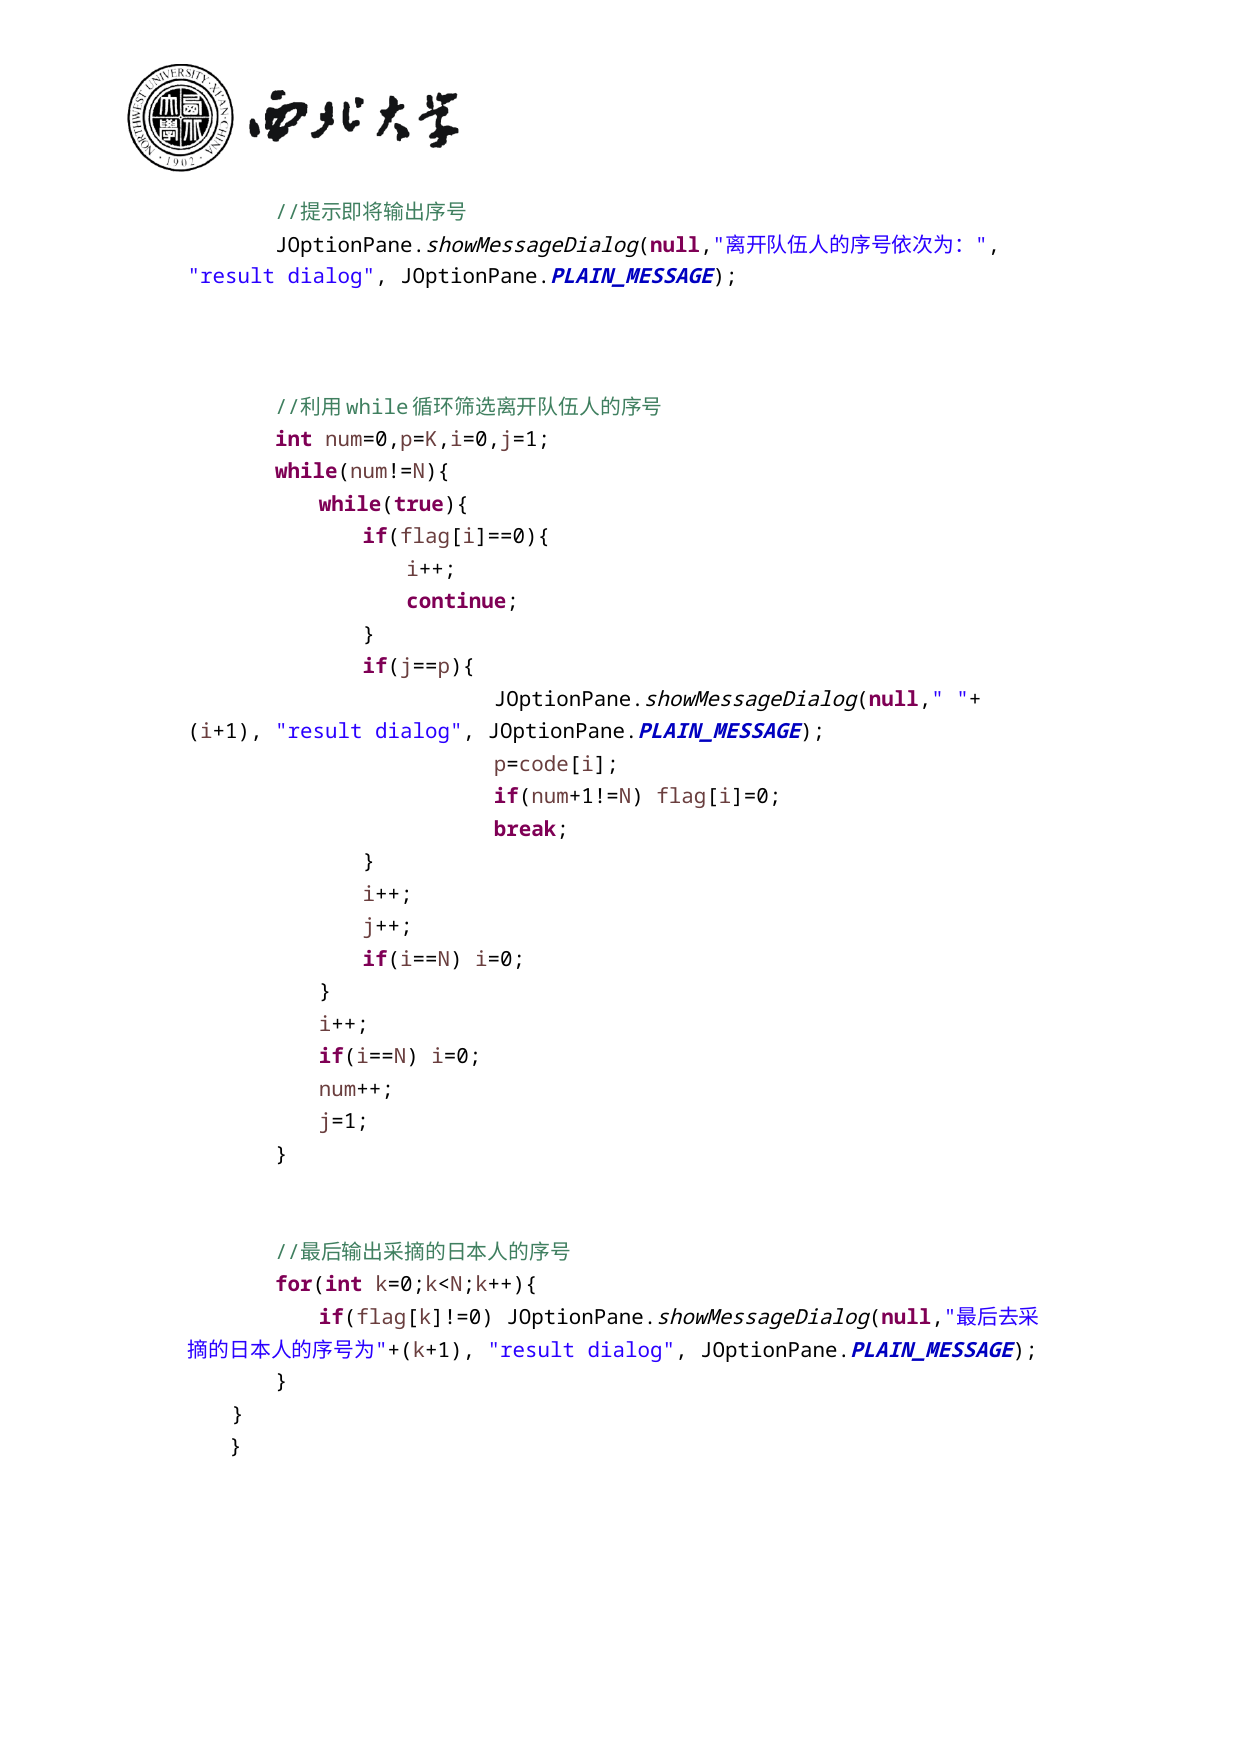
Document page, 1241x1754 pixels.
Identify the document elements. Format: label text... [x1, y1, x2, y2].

text i++; [187, 1007, 1053, 1039]
text } [187, 1137, 1053, 1169]
text if(j==p){ [187, 649, 1053, 682]
text i++; [187, 877, 1053, 909]
text p=code[i]; [187, 747, 1053, 779]
text i++; [187, 552, 1053, 584]
text } [187, 1397, 1053, 1429]
text j++; [187, 909, 1053, 942]
text if(i==N) i=0; [187, 1039, 1053, 1072]
text while(num!=N){ [187, 454, 1053, 487]
text if(i==N) i=0; [187, 942, 1053, 974]
text JOptionPane.showMessageDialog(null,"离开队伍人的序号依次为：", "result dialog", JOptionPane.PLAIN_MESSAGE); [187, 227, 1053, 292]
text while(true){ [187, 487, 1053, 519]
text } [187, 1364, 1053, 1397]
text //提示即将输出序号 [187, 194, 1053, 227]
text break; [187, 812, 1053, 844]
picture [122, 64, 234, 172]
text if(num+1!=N) flag[i]=0; [187, 779, 1053, 812]
text for(int k=0;k<N;k++){ [187, 1267, 1053, 1299]
text int num=0,p=K,i=0,j=1; [187, 422, 1053, 454]
text JOptionPane.showMessageDialog(null," "+(i+1), "result dialog", JOptionPane.PLAIN_MESSAGE); [187, 682, 1053, 747]
text num++; [187, 1072, 1053, 1104]
text //利用while循环筛选离开队伍人的序号 [187, 389, 1053, 422]
text } [187, 974, 1053, 1007]
text //最后输出采摘的日本人的序号 [187, 1234, 1053, 1267]
text } [187, 844, 1053, 877]
text if(flag[k]!=0) JOptionPane.showMessageDialog(null,"最后去采摘的日本人的序号为"+(k+1), "result dialog", JOptionPane.PLAIN_MESSAGE); [187, 1299, 1053, 1364]
picture [249, 90, 459, 148]
text } [187, 1429, 1053, 1462]
text } [187, 617, 1053, 649]
text j=1; [187, 1104, 1053, 1137]
text if(flag[i]==0){ [187, 519, 1053, 552]
text continue; [187, 584, 1053, 617]
